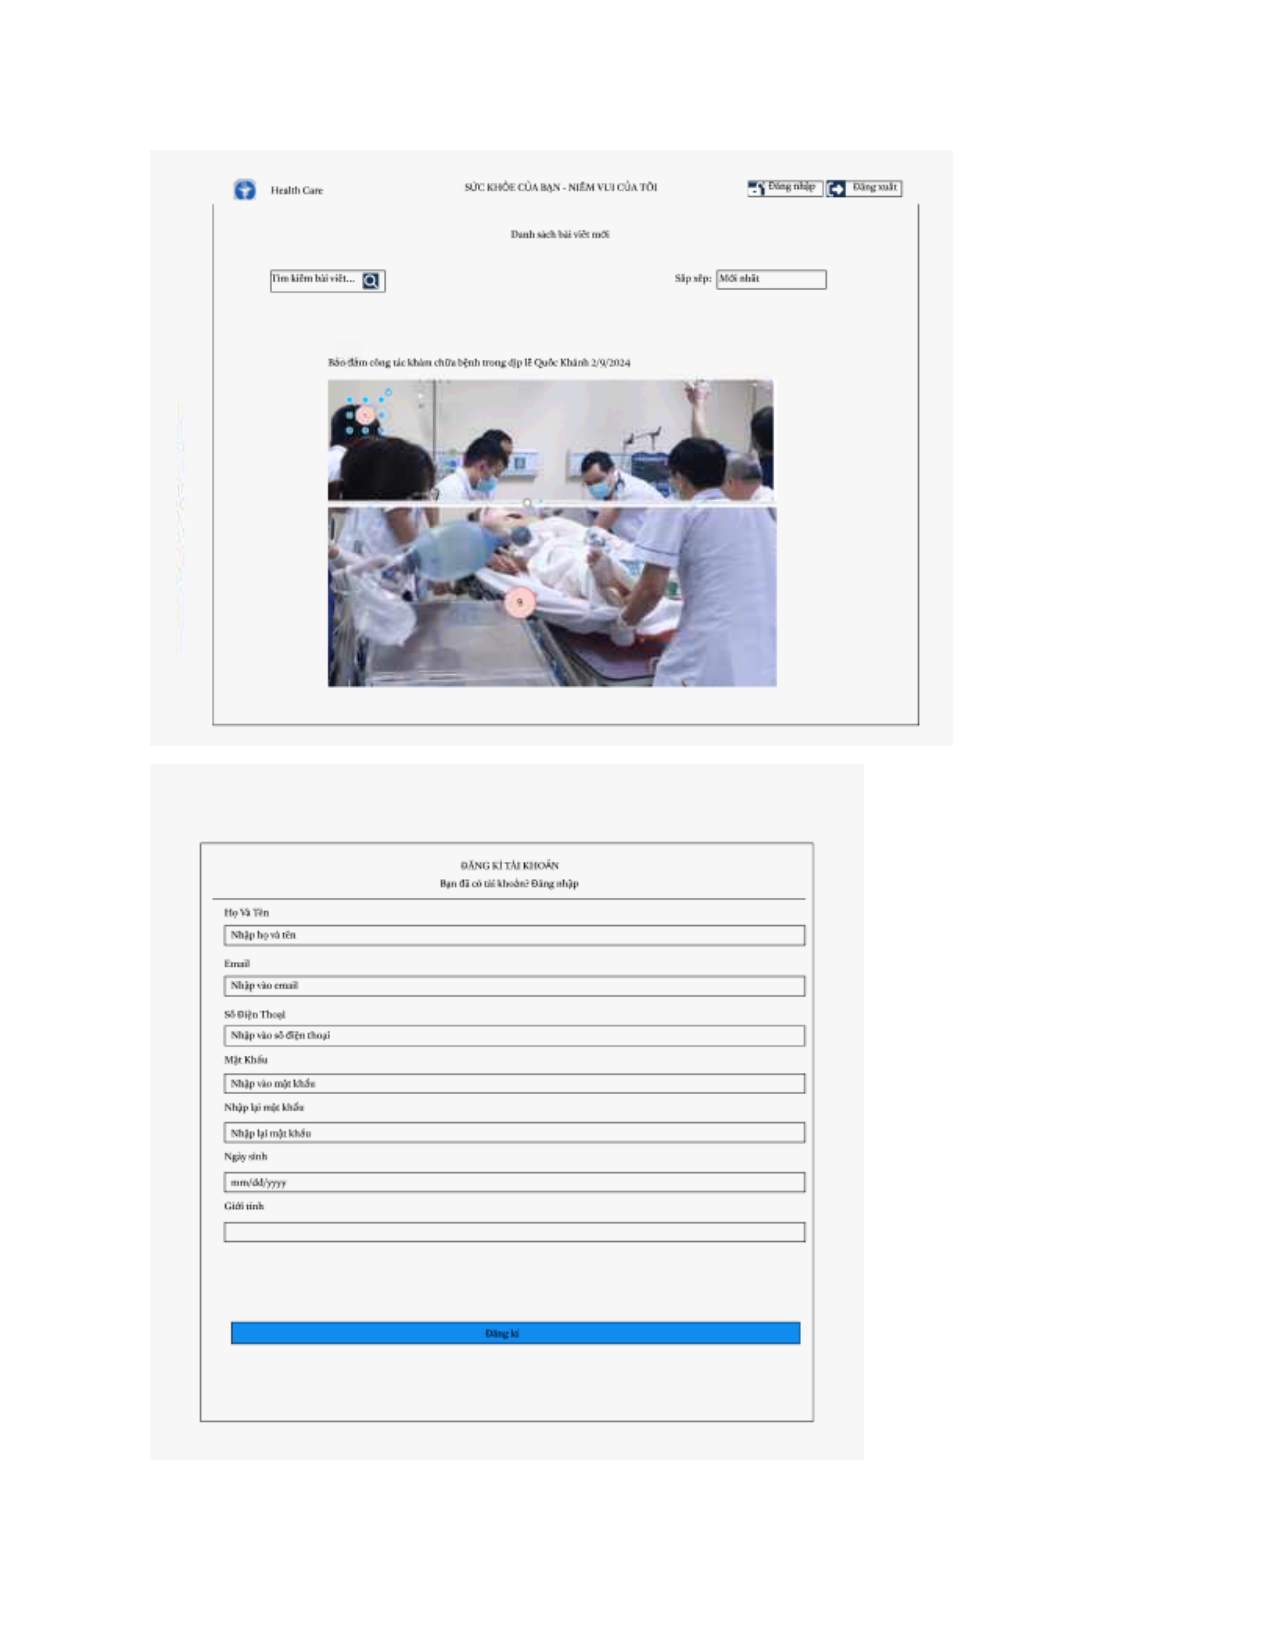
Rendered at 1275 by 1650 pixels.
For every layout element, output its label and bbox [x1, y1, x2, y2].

picture [150, 764, 864, 1460]
picture [150, 150, 954, 746]
